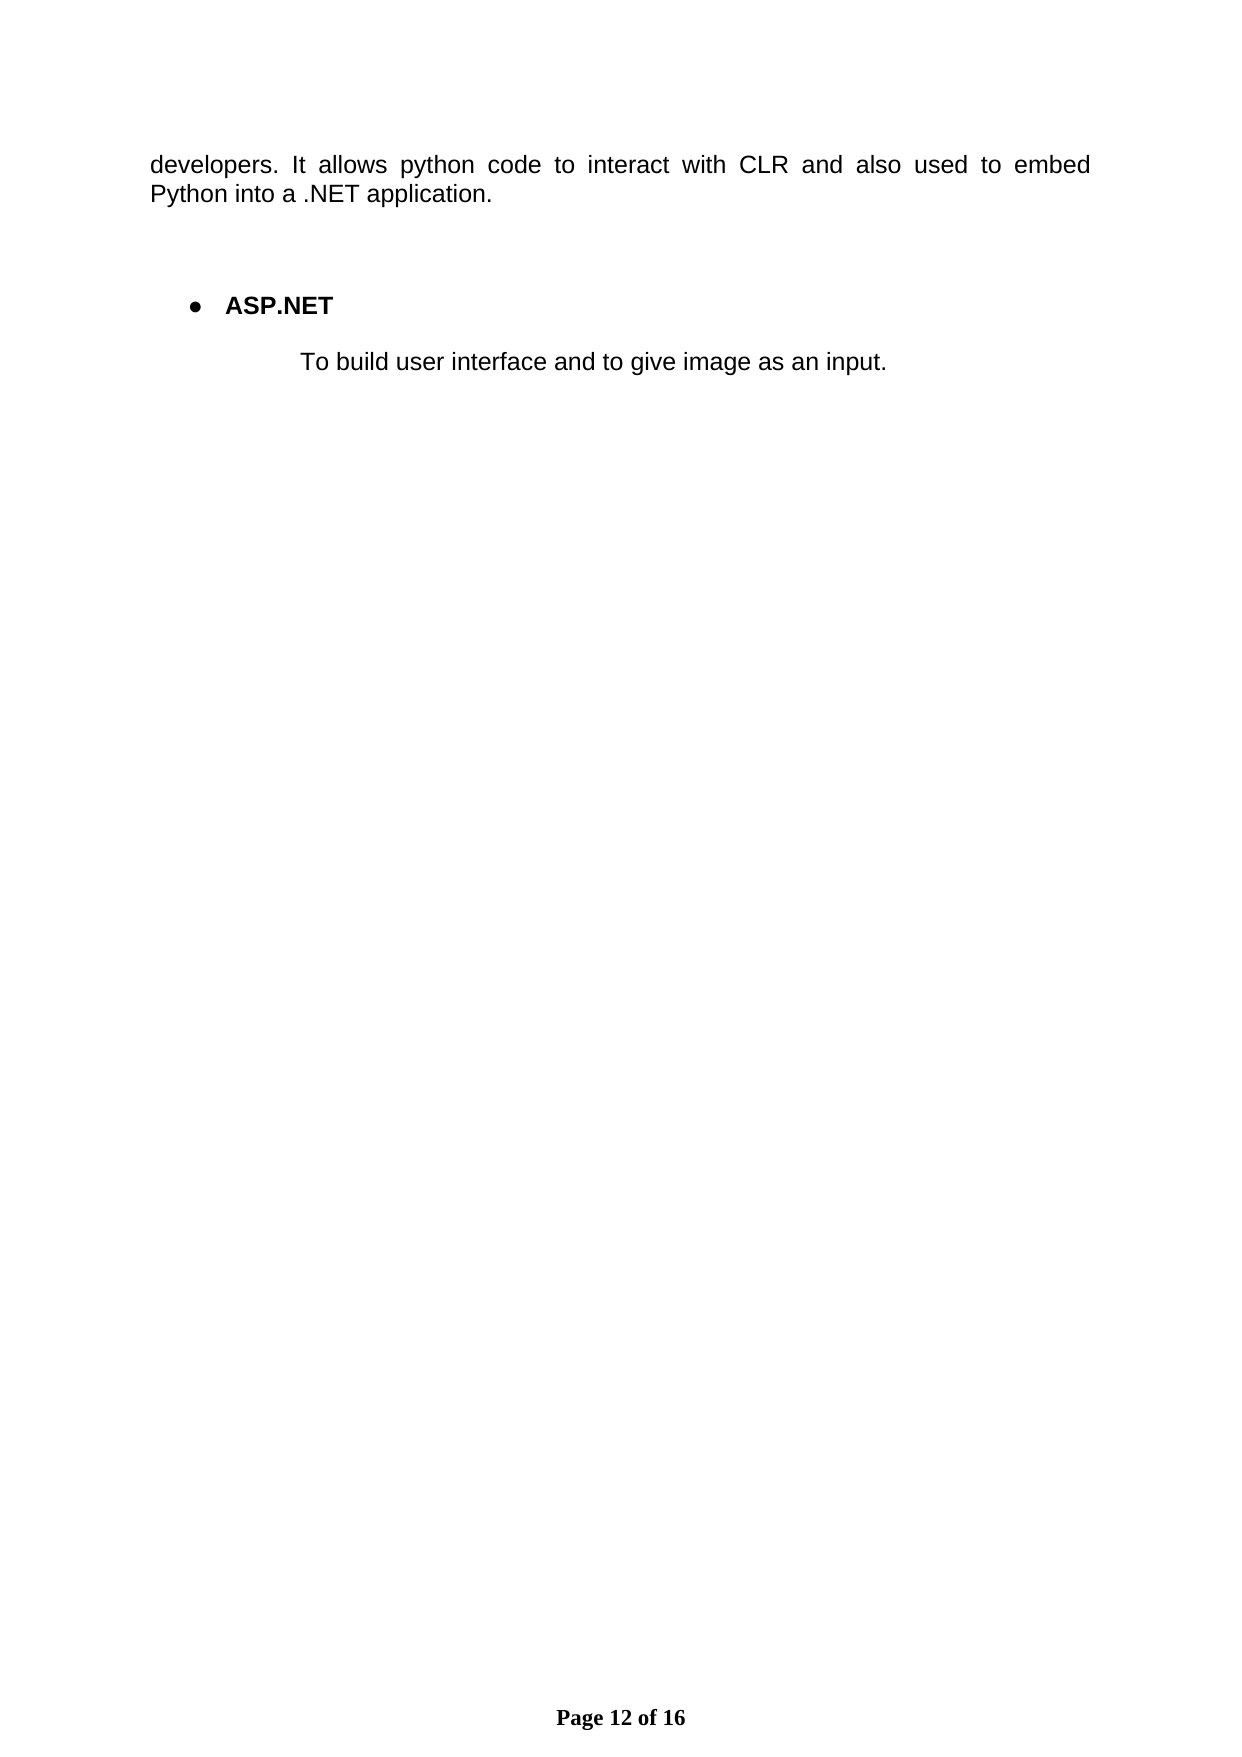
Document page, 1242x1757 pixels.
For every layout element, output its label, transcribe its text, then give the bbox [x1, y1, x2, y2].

text To build user interface and to give image as an input. [225, 346, 1092, 375]
list ASP.NET [188, 291, 1092, 320]
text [150, 150, 1092, 207]
